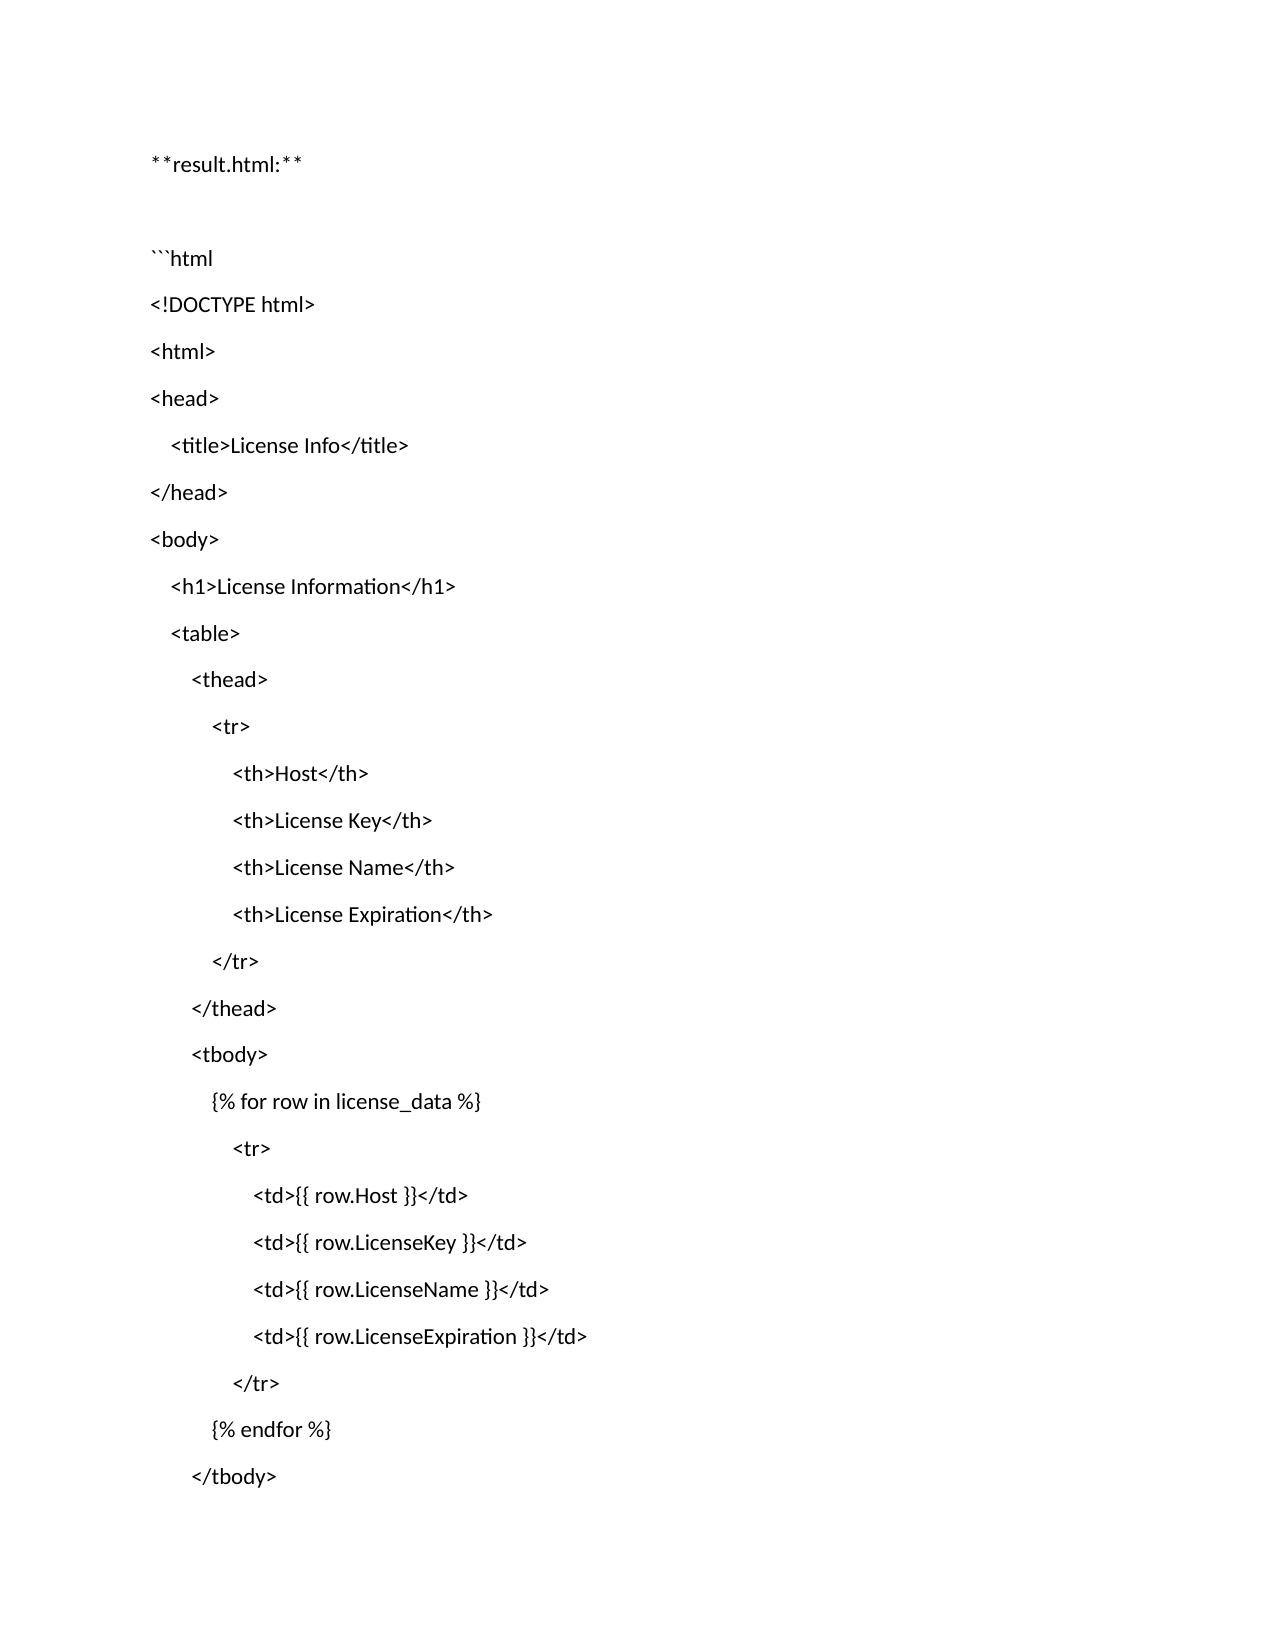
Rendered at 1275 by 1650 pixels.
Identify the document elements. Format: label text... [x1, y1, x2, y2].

text <title>License Info</title> [150, 431, 1125, 459]
text {% for row in license_data %} [150, 1087, 1125, 1116]
text <td>{{ row.Host }}</td> [150, 1181, 1125, 1209]
text <td>{{ row.LicenseName }}</td> [150, 1275, 1125, 1303]
text </head> [150, 478, 1125, 506]
text <td>{{ row.LicenseKey }}</td> [150, 1228, 1125, 1256]
text <!DOCTYPE html> [150, 291, 1125, 319]
text <body> [150, 525, 1125, 553]
text <thead> [150, 666, 1125, 694]
text <th>License Expiration</th> [150, 900, 1125, 928]
text <th>License Name</th> [150, 853, 1125, 881]
text <td>{{ row.LicenseExpiration }}</td> [150, 1322, 1125, 1350]
text </tr> [150, 947, 1125, 975]
text <tr> [150, 1134, 1125, 1162]
text <tbody> [150, 1041, 1125, 1069]
text </tbody> [150, 1462, 1125, 1491]
text <tr> [150, 712, 1125, 741]
text <table> [150, 619, 1125, 647]
text </thead> [150, 994, 1125, 1022]
text **result.html:** [150, 150, 1125, 178]
text <th>License Key</th> [150, 806, 1125, 834]
text <html> [150, 337, 1125, 366]
text <head> [150, 384, 1125, 412]
text {% endfor %} [150, 1416, 1125, 1444]
text <th>Host</th> [150, 759, 1125, 787]
text </tr> [150, 1369, 1125, 1397]
text <h1>License Information</h1> [150, 572, 1125, 600]
text ```html [150, 244, 1125, 272]
